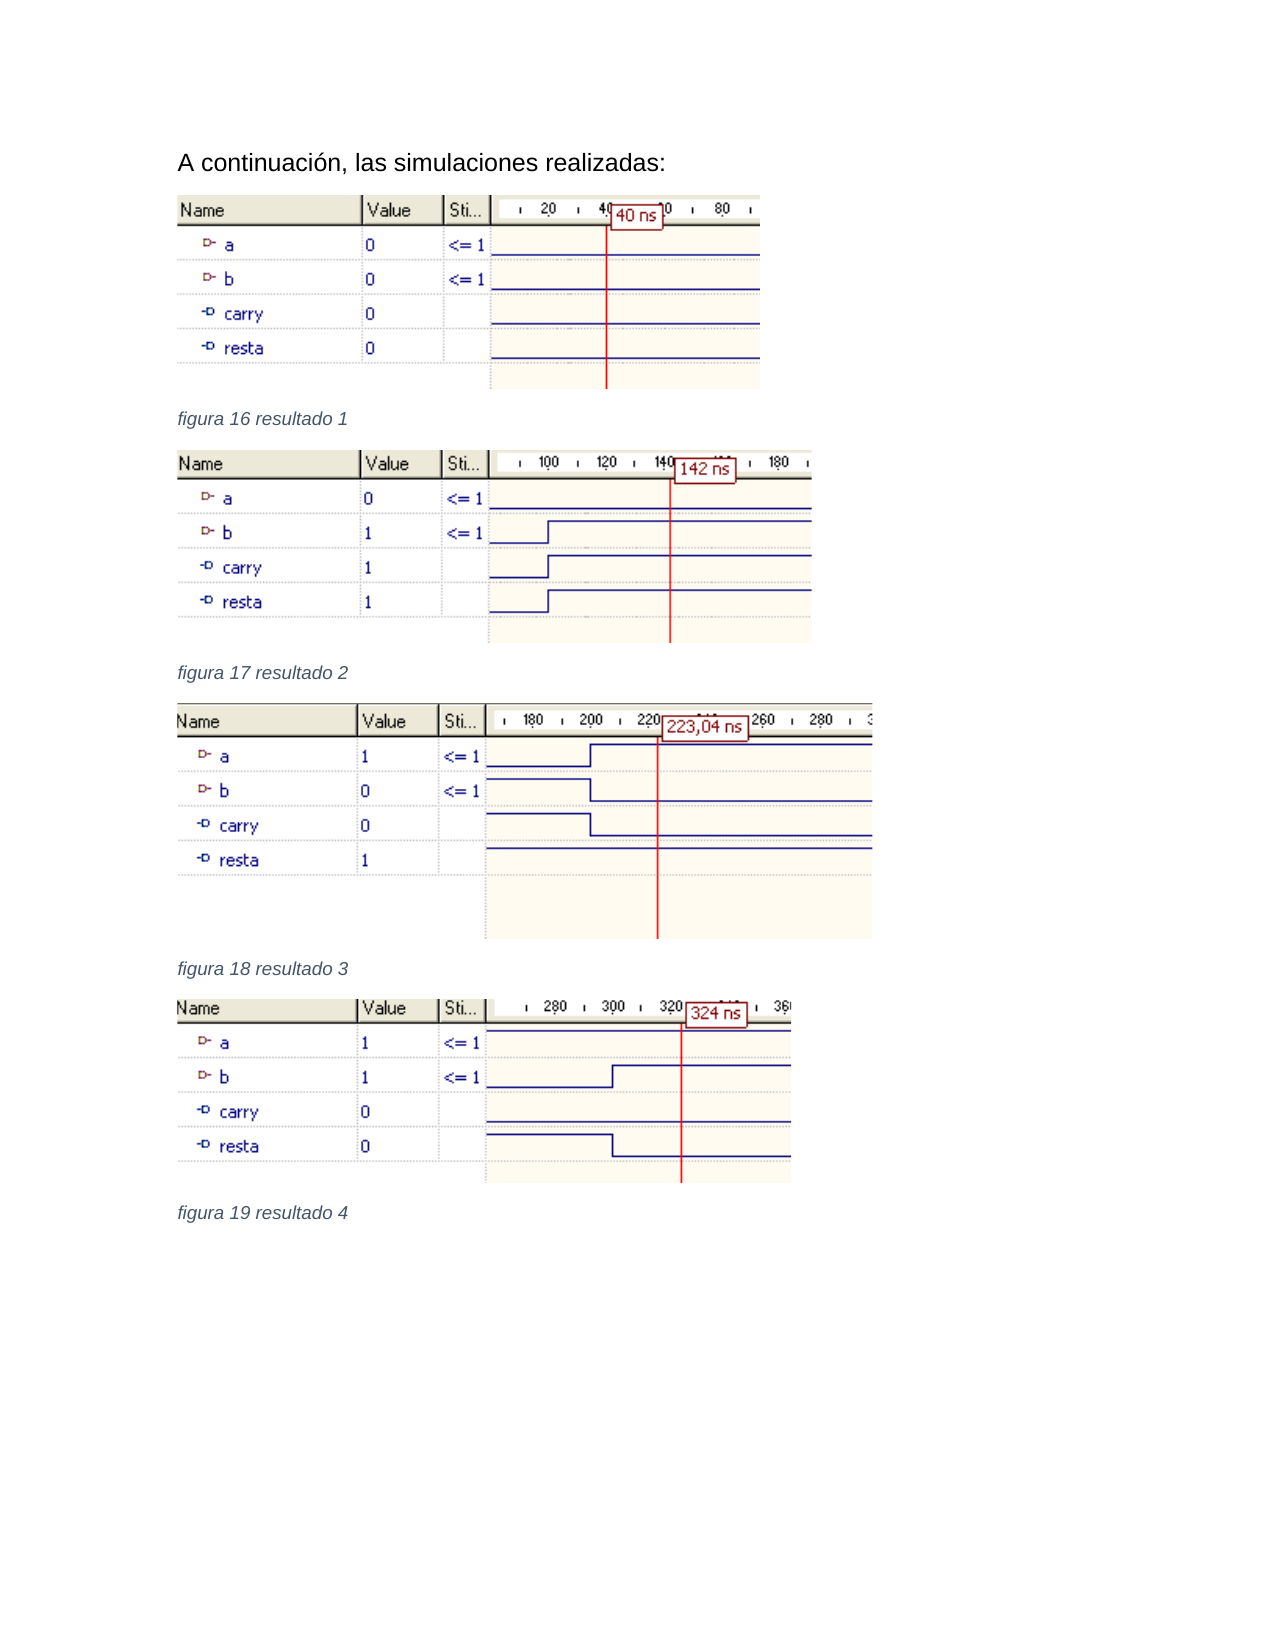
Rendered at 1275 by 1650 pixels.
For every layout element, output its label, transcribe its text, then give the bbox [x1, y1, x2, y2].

text A continuación, las simulaciones realizadas: [177, 148, 1098, 176]
picture [177, 999, 792, 1183]
picture [177, 195, 760, 389]
picture [177, 450, 812, 643]
picture [177, 703, 873, 939]
